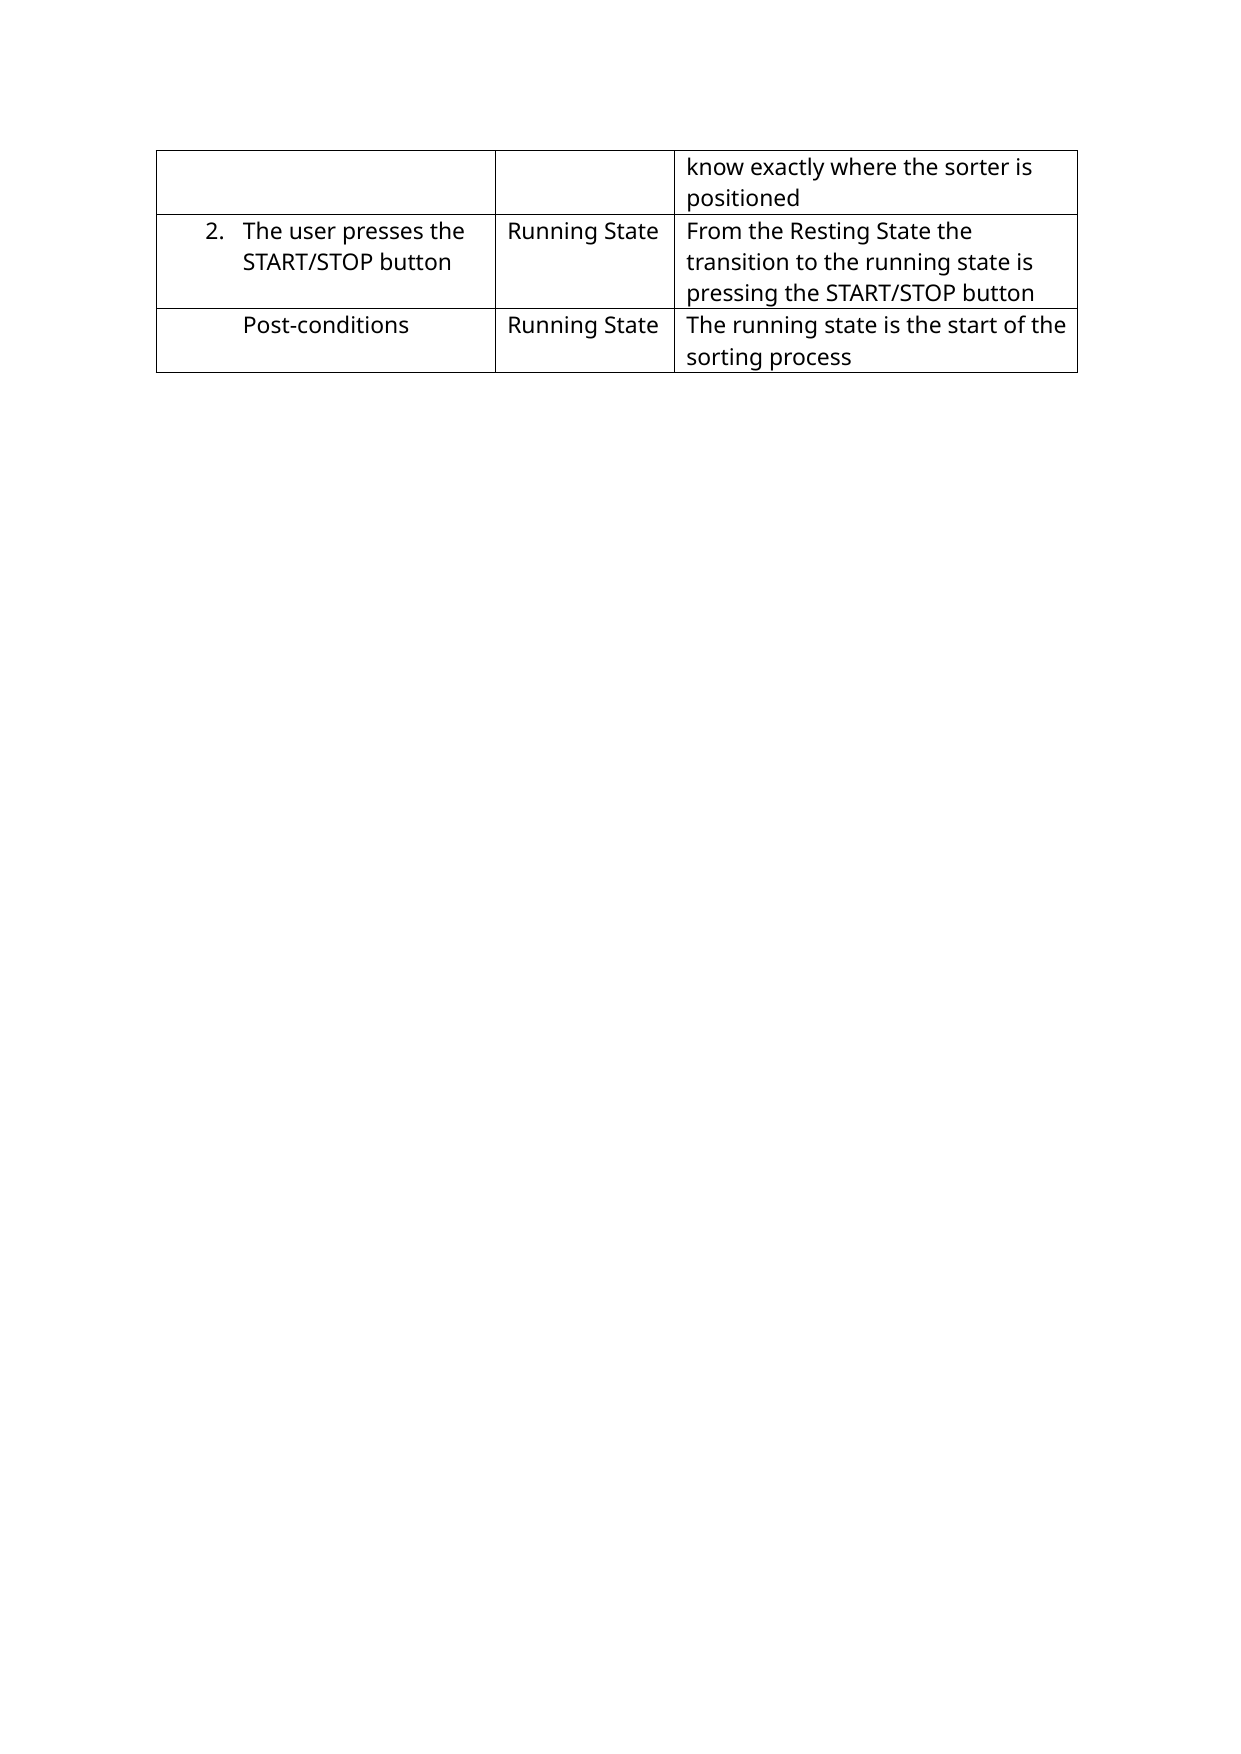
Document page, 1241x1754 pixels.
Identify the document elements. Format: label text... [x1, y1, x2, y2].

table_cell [157, 151, 495, 213]
table_cell From the Resting State the transition to the running state is pressing the START/STOP button [675, 215, 1077, 308]
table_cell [675, 151, 1077, 213]
table_cell The user presses the START/STOP button [157, 215, 495, 308]
table_cell Post-conditions [157, 309, 495, 372]
table_cell Running State [496, 309, 674, 372]
table_cell Running State [496, 215, 674, 308]
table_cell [496, 151, 674, 213]
table_cell The running state is the start of the sorting process [675, 309, 1077, 372]
